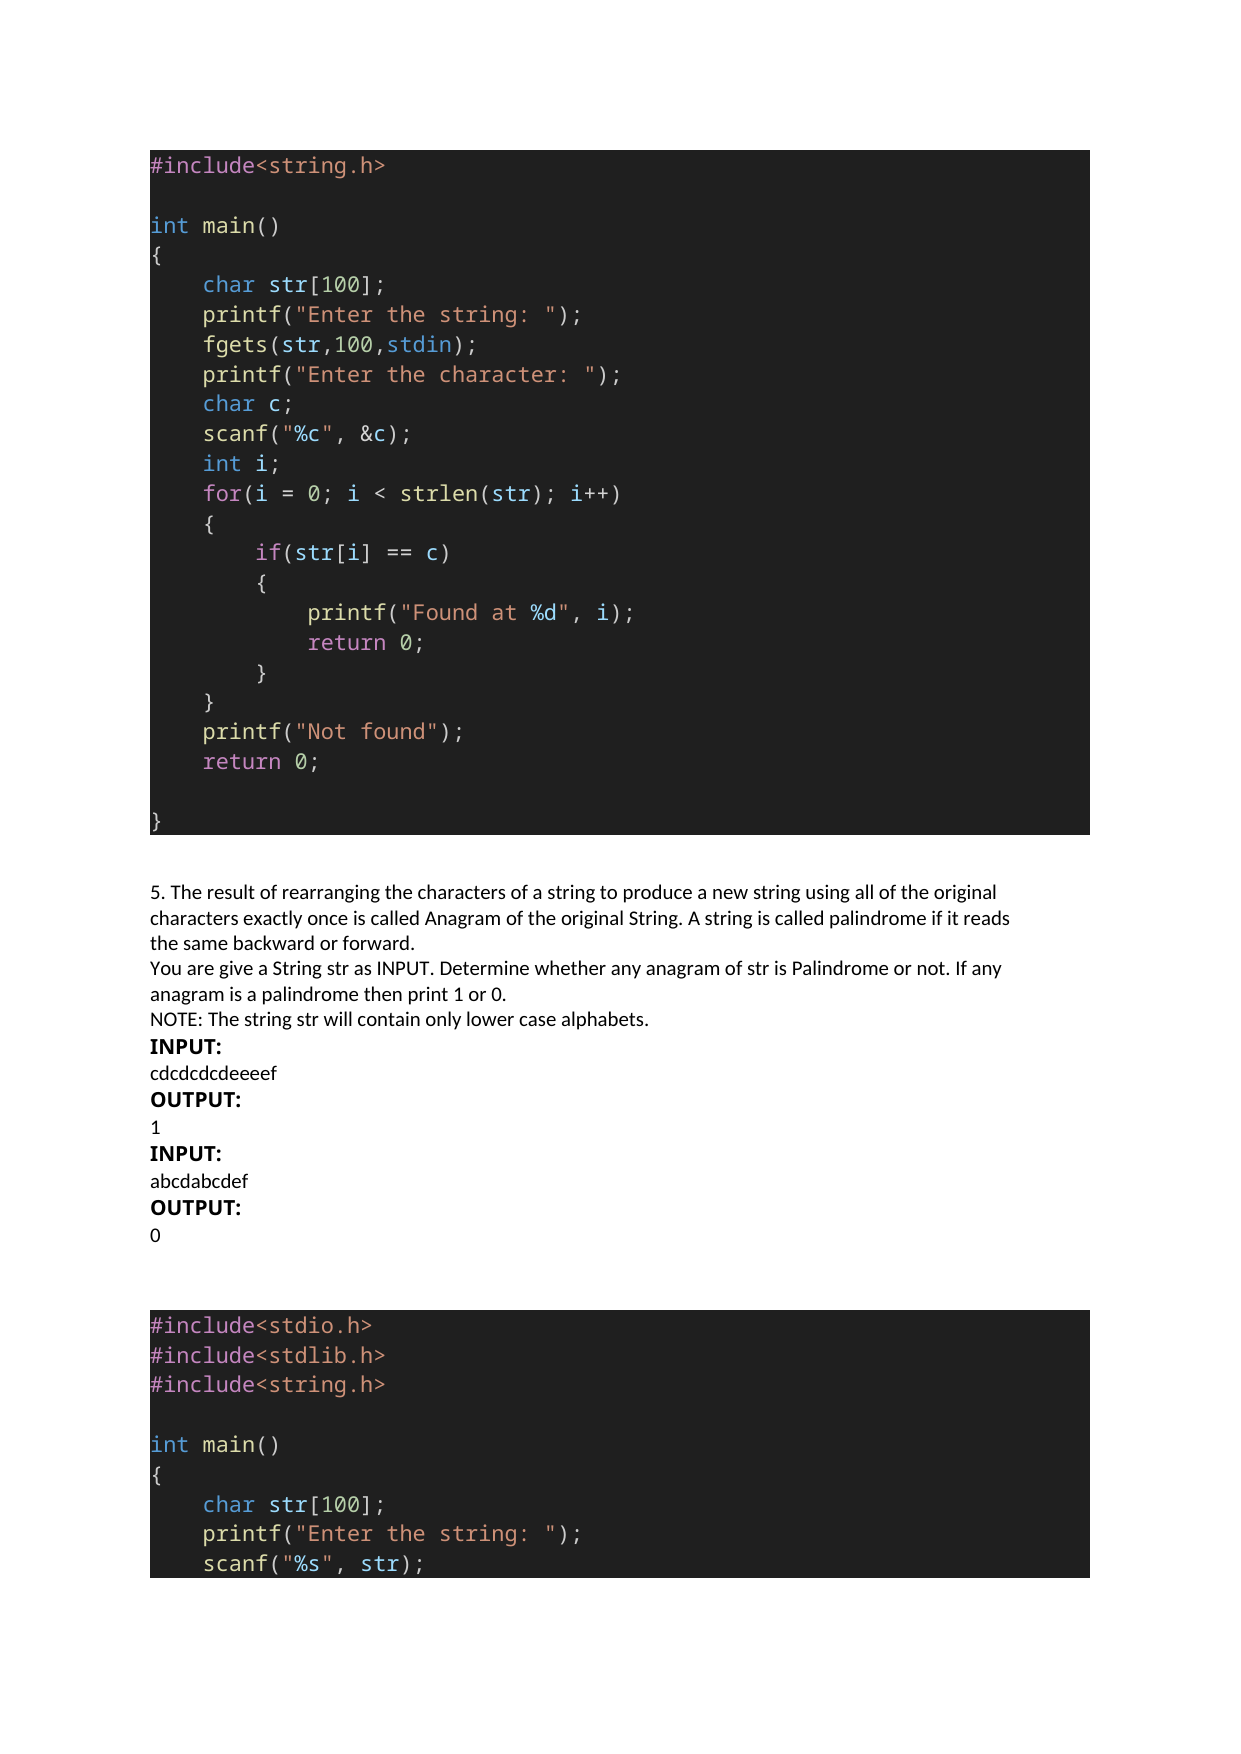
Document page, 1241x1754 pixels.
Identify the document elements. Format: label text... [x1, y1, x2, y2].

text return 0; [150, 746, 1090, 776]
text } [150, 805, 1090, 835]
text char c; [150, 388, 1090, 418]
text #include<string.h> [150, 1369, 1090, 1399]
text { [150, 239, 1090, 269]
text printf("Enter the string: "); [150, 1518, 1090, 1548]
text OUTPUT: [150, 1193, 1090, 1222]
text int main() [150, 1429, 1090, 1459]
text int main() [150, 209, 1090, 239]
text INPUT: [150, 1139, 1090, 1168]
text You are give a String str as INPUT. Determine whether any anagram of str is Palindrome or not. If any [150, 956, 1090, 981]
text anagram is a palindrome then print 1 or 0. [150, 981, 1090, 1006]
text #include<string.h> [150, 150, 1090, 180]
text } [150, 686, 1090, 716]
text 0 [150, 1222, 1090, 1247]
text cdcdcdcdeeeef [150, 1060, 1090, 1086]
text OUTPUT: [150, 1086, 1090, 1114]
text scanf("%s", str); [150, 1548, 1090, 1578]
text if(str[i] == c) [150, 537, 1090, 567]
text { [150, 1459, 1090, 1489]
text char str[100]; [150, 269, 1090, 299]
text the same backward or forward. [150, 930, 1090, 956]
text 1 [150, 1114, 1090, 1139]
text NOTE: The string str will contain only lower case alphabets. [150, 1006, 1090, 1032]
text INPUT: [150, 1032, 1090, 1060]
text abcdabcdef [150, 1168, 1090, 1193]
text } [150, 656, 1090, 686]
text printf("Enter the string: "); [150, 299, 1090, 329]
text fgets(str,100,stdin); [150, 329, 1090, 358]
text 5. The result of rearranging the characters of a string to produce a new string using all of the original [150, 879, 1090, 905]
text printf("Found at %d", i); [150, 597, 1090, 627]
text char str[100]; [150, 1489, 1090, 1518]
text #include<stdio.h> [150, 1310, 1090, 1340]
text for(i = 0; i < strlen(str); i++) [150, 478, 1090, 507]
text printf("Enter the character: "); [150, 358, 1090, 388]
text return 0; [150, 627, 1090, 656]
text int i; [150, 448, 1090, 478]
text { [150, 507, 1090, 537]
text { [150, 567, 1090, 597]
text #include<stdlib.h> [150, 1340, 1090, 1369]
text printf("Not found"); [150, 716, 1090, 746]
text characters exactly once is called Anagram of the original String. A string is called palindrome if it reads [150, 905, 1090, 930]
text scanf("%c", &c); [150, 418, 1090, 448]
